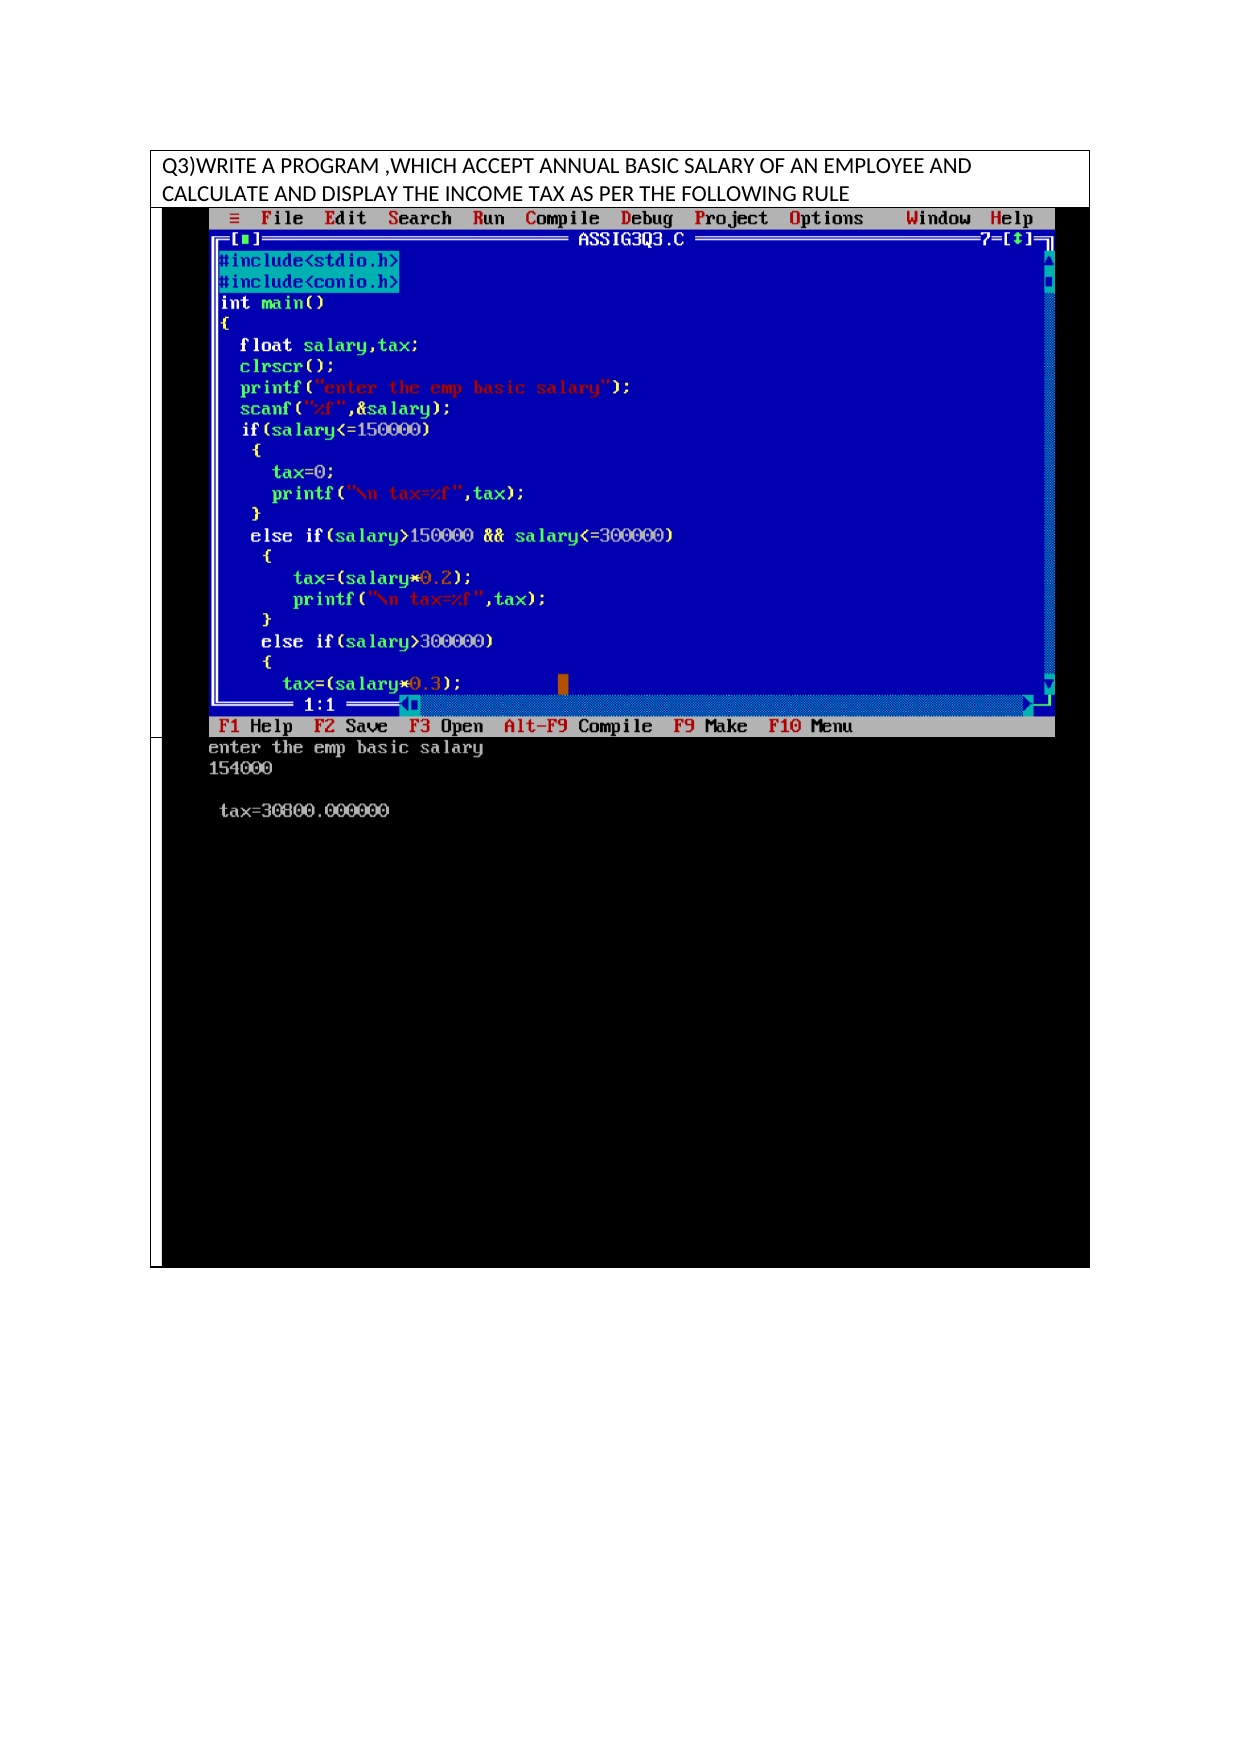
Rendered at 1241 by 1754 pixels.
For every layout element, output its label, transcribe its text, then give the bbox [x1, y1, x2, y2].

table_cell [151, 738, 161, 1266]
table_header Q3)WRITE A PROGRAM ,WHICH ACCEPT ANNUAL BASIC SALARY OF AN EMPLOYEE AND CALCULATE AND DISPLAY THE INCOME TAX AS PER THE FOLLOWING RULE [151, 151, 1089, 207]
picture [161, 208, 1090, 1267]
table_cell [151, 208, 161, 737]
